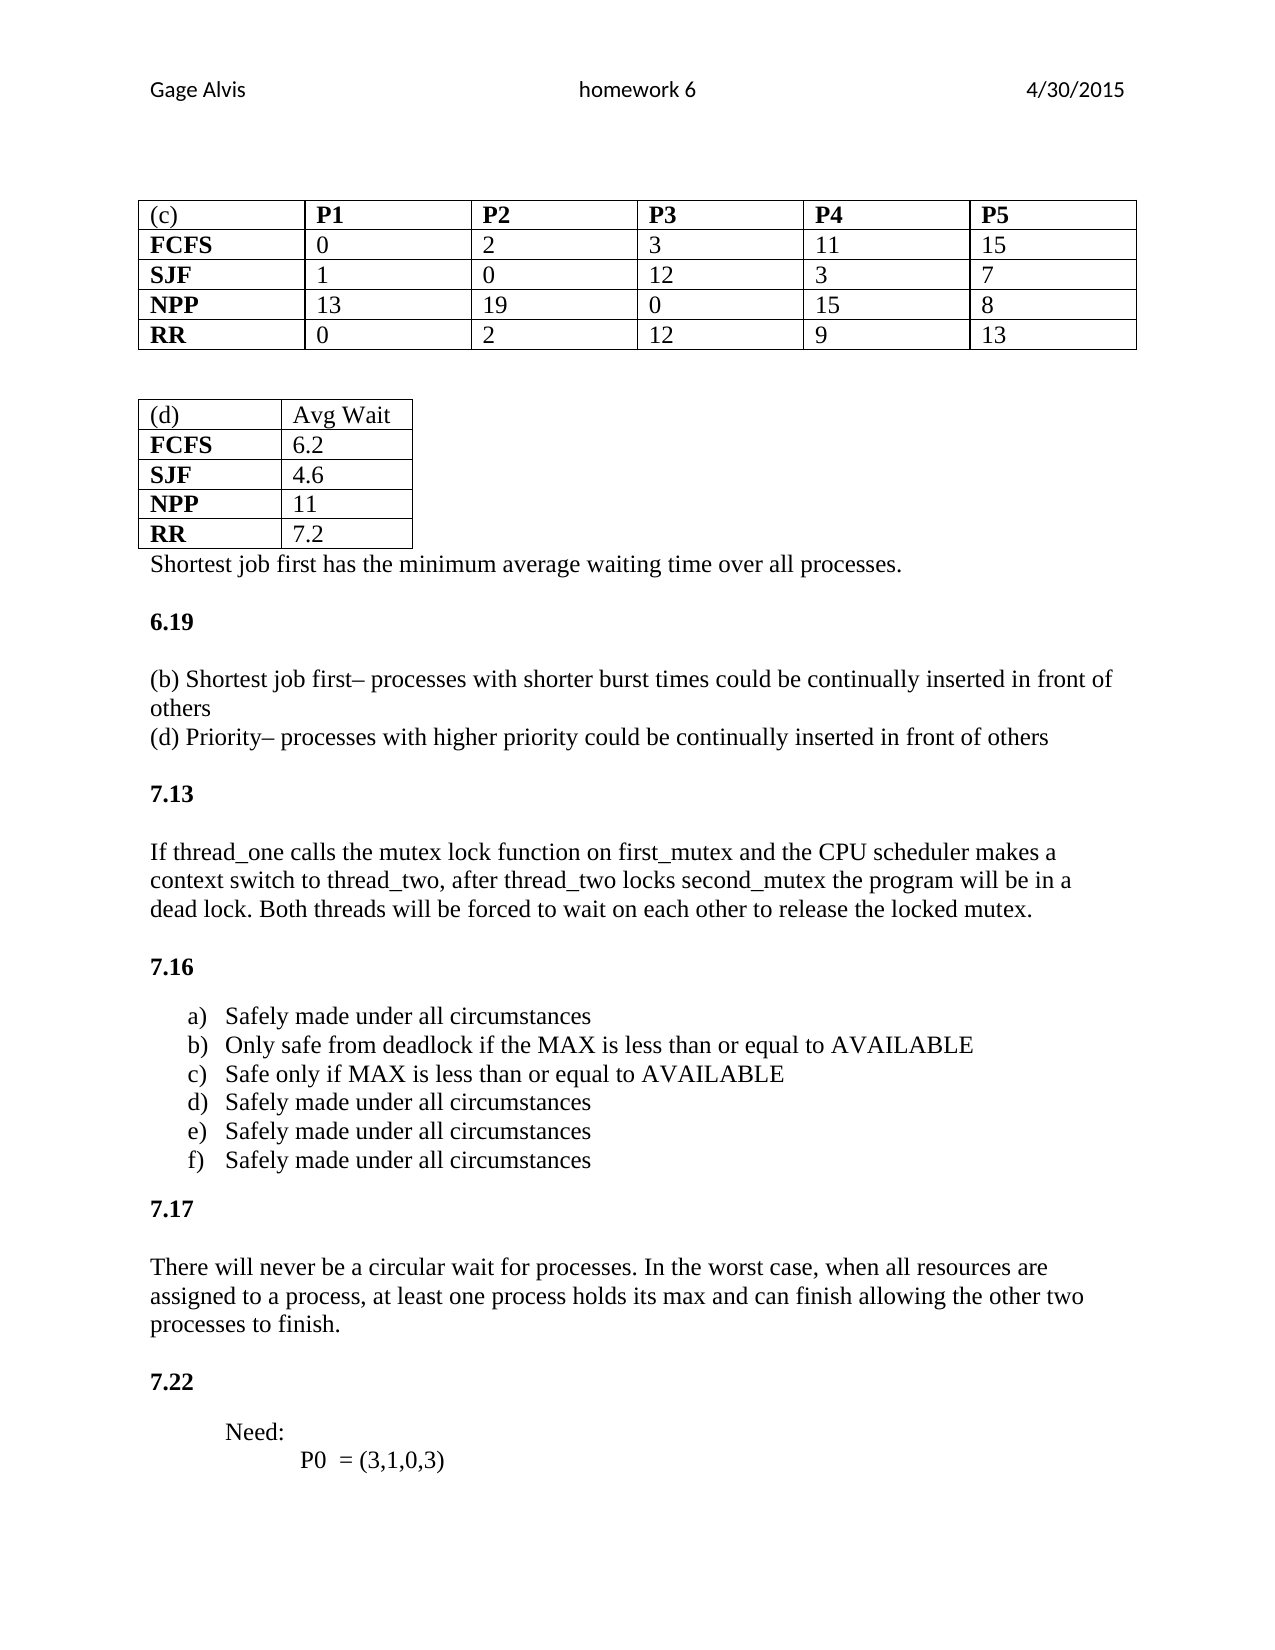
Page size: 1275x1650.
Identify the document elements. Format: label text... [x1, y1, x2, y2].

text If thread_one calls the mutex lock function on first_mutex and the CPU scheduler makes a context switch to thread_two, after thread_two locks second_mutex the program will be in a dead lock. Both threads will be forced to wait on each other to release the locked mutex. [150, 837, 1125, 923]
table_cell 13 [306, 290, 471, 319]
table_cell NPP [139, 490, 281, 518]
table_cell 0 [472, 260, 637, 289]
table_cell 9 [804, 320, 969, 348]
table_cell FCFS [139, 230, 304, 259]
table_cell 11 [282, 490, 412, 518]
table_cell 11 [804, 230, 969, 259]
table_cell RR [139, 519, 281, 548]
table_cell 6.2 [282, 430, 412, 459]
table_cell 12 [638, 260, 803, 289]
list Safely made under all circumstances [187, 1087, 1125, 1116]
list Safely made under all circumstances [187, 1116, 1125, 1145]
table_header P1 [306, 201, 471, 229]
text 6.19 [150, 607, 1125, 635]
text 7.22 [150, 1367, 1125, 1396]
table_header P2 [472, 201, 637, 229]
table_cell 15 [971, 230, 1136, 259]
table_header Avg Wait [282, 400, 412, 429]
list Need: [225, 1417, 1125, 1445]
text Shortest job first has the minimum average waiting time over all processes. [150, 549, 1125, 578]
table_cell FCFS [139, 430, 281, 459]
table_cell 2 [472, 320, 637, 348]
table_cell 2 [472, 230, 637, 259]
text 7.16 [150, 952, 1125, 980]
table_header (c) [139, 201, 304, 229]
list Safe only if MAX is less than or equal to AVAILABLE [187, 1059, 1125, 1087]
table_cell 15 [804, 290, 969, 319]
list Safely made under all circumstances [187, 1001, 1125, 1030]
table_cell 4.6 [282, 460, 412, 488]
table_header P5 [971, 201, 1136, 229]
table_cell 13 [971, 320, 1136, 348]
table_cell 12 [638, 320, 803, 348]
list Only safe from deadlock if the MAX is less than or equal to AVAILABLE [187, 1030, 1125, 1059]
table_header (d) [139, 400, 281, 429]
text There will never be a circular wait for processes. In the worst case, when all resources are assigned to a process, at least one process holds its max and can finish allowing the other two processes to finish. [150, 1252, 1125, 1338]
table_cell 3 [804, 260, 969, 289]
list P0 = (3,1,0,3) [300, 1445, 1125, 1474]
table_cell 0 [306, 230, 471, 259]
table_cell 1 [306, 260, 471, 289]
table_cell 7 [971, 260, 1136, 289]
table_cell NPP [139, 290, 304, 319]
table_cell 7.2 [282, 519, 412, 548]
text (d) Priority– processes with higher priority could be continually inserted in front of others [150, 722, 1125, 750]
text 7.13 [150, 779, 1125, 808]
table_cell SJF [139, 260, 304, 289]
table_cell SJF [139, 460, 281, 488]
table_cell 0 [306, 320, 471, 348]
table_header P4 [804, 201, 969, 229]
table_cell 3 [638, 230, 803, 259]
text (b) Shortest job first– processes with shorter burst times could be continually inserted in front of others [150, 664, 1125, 722]
list Safely made under all circumstances [187, 1145, 1125, 1174]
table_cell RR [139, 320, 304, 348]
table_cell 8 [971, 290, 1136, 319]
table_cell 0 [638, 290, 803, 319]
table_cell 19 [472, 290, 637, 319]
text 7.17 [150, 1194, 1125, 1223]
table_header P3 [638, 201, 803, 229]
